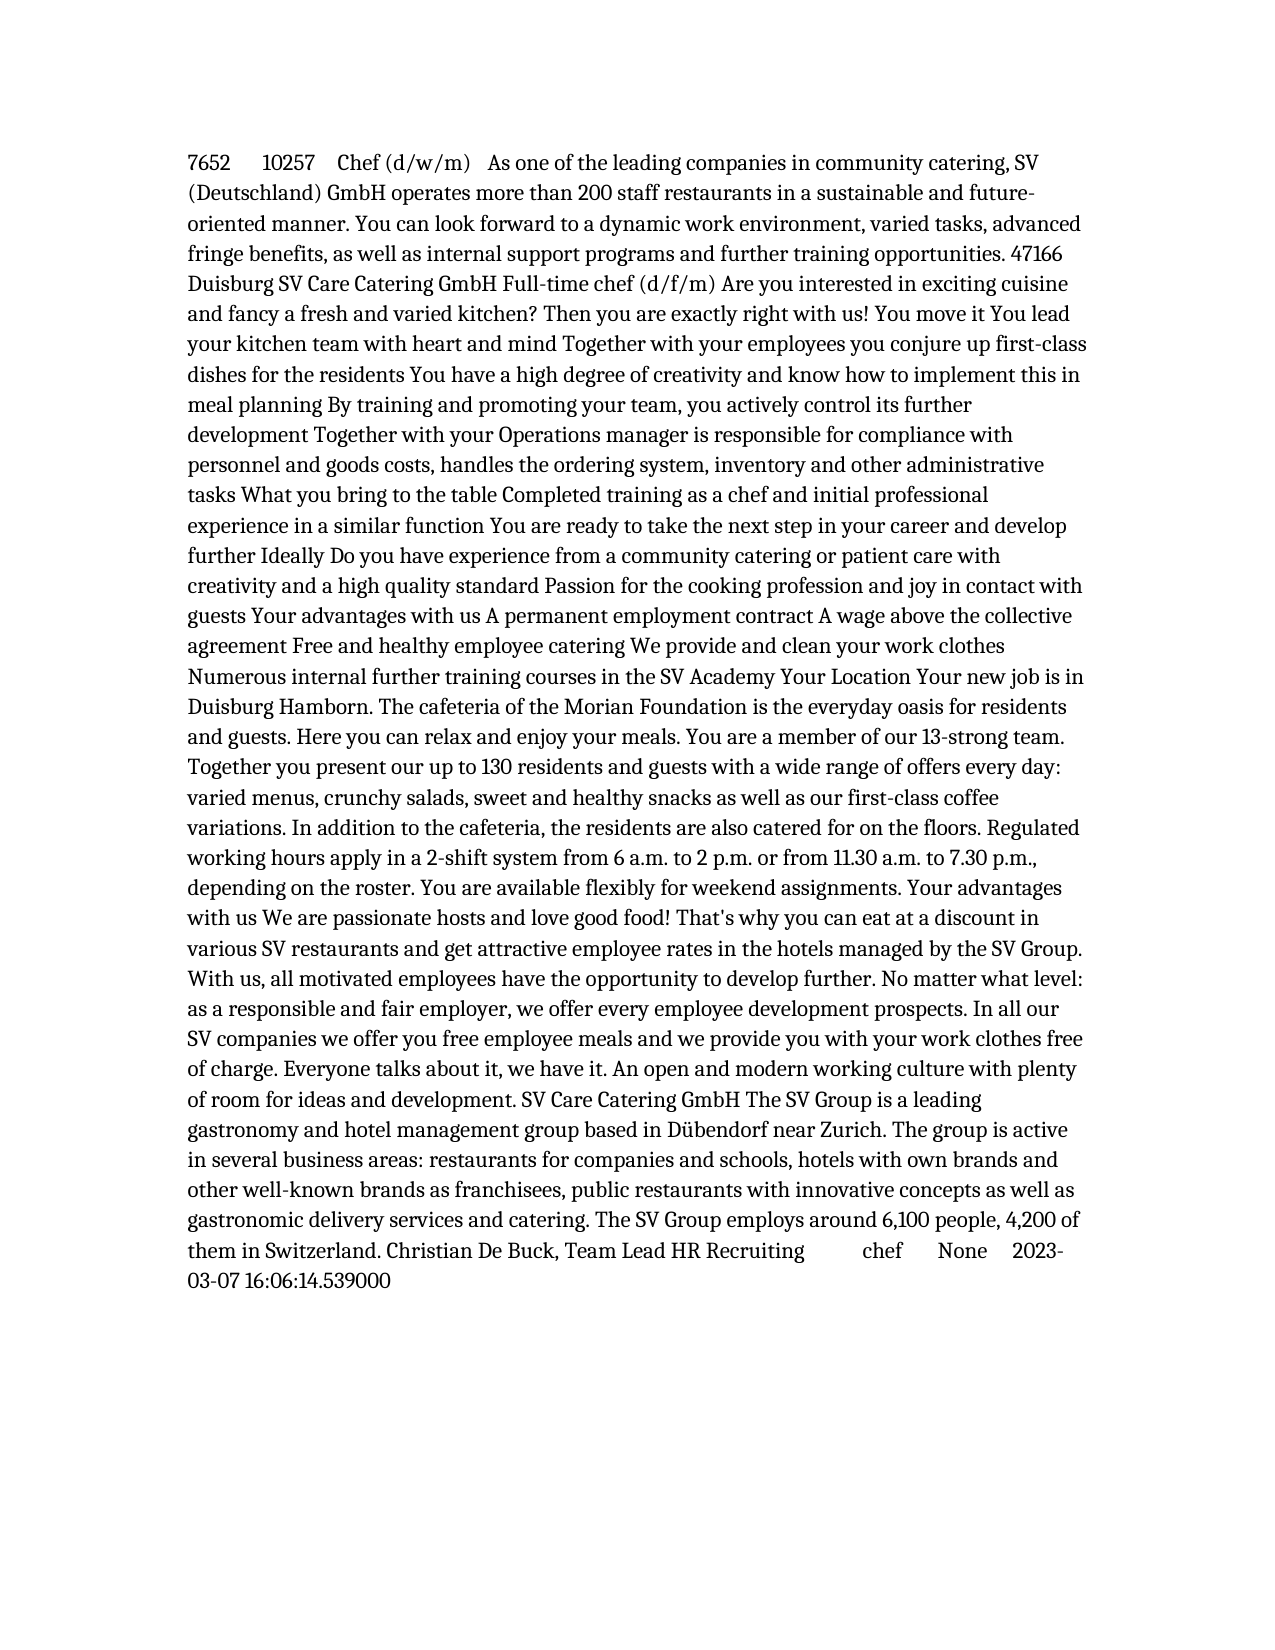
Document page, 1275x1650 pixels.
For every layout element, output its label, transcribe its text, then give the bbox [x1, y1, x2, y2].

text 7652 10257 Chef (d/w/m) As one of the leading companies in community catering, SV (Deutschland) GmbH operates more than 200 staff restaurants in a sustainable and future-oriented manner. You can look forward to a dynamic work environment, varied tasks, advanced fringe benefits, as well as internal support programs and further training opportunities. 47166 Duisburg SV Care Catering GmbH Full-time chef (d/f/m) Are you interested in exciting cuisine and fancy a fresh and varied kitchen? Then you are exactly right with us! You move it You lead your kitchen team with heart and mind Together with your employees you conjure up first-class dishes for the residents You have a high degree of creativity and know how to implement this in meal planning By training and promoting your team, you actively control its further development Together with your Operations manager is responsible for compliance with personnel and goods costs, handles the ordering system, inventory and other administrative tasks What you bring to the table Completed training as a chef and initial professional experience in a similar function You are ready to take the next step in your career and develop further Ideally Do you have experience from a community catering or patient care with creativity and a high quality standard Passion for the cooking profession and joy in contact with guests Your advantages with us A permanent employment contract A wage above the collective agreement Free and healthy employee catering We provide and clean your work clothes Numerous internal further training courses in the SV Academy Your Location Your new job is in Duisburg Hamborn. The cafeteria of the Morian Foundation is the everyday oasis for residents and guests. Here you can relax and enjoy your meals. You are a member of our 13-strong team. Together you present our up to 130 residents and guests with a wide range of offers every day: varied menus, crunchy salads, sweet and healthy snacks as well as our first-class coffee variations. In addition to the cafeteria, the residents are also catered for on the floors. Regulated working hours apply in a 2-shift system from 6 a.m. to 2 p.m. or from 11.30 a.m. to 7.30 p.m., depending on the roster. You are available flexibly for weekend assignments. Your advantages with us We are passionate hosts and love good food! That's why you can eat at a discount in various SV restaurants and get attractive employee rates in the hotels managed by the SV Group. With us, all motivated employees have the opportunity to develop further. No matter what level: as a responsible and fair employer, we offer every employee development prospects. In all our SV companies we offer you free employee meals and we provide you with your work clothes free of charge. Everyone talks about it, we have it. An open and modern working culture with plenty of room for ideas and development. SV Care Catering GmbH The SV Group is a leading gastronomy and hotel management group based in Dübendorf near Zurich. The group is active in several business areas: restaurants for companies and schools, hotels with own brands and other well-known brands as franchisees, public restaurants with innovative concepts as well as gastronomic delivery services and catering. The SV Group employs around 6,100 people, 4,200 of them in Switzerland. Christian De Buck, Team Lead HR Recruiting chef None 2023-03-07 16:06:14.539000 [187, 150, 1087, 1324]
